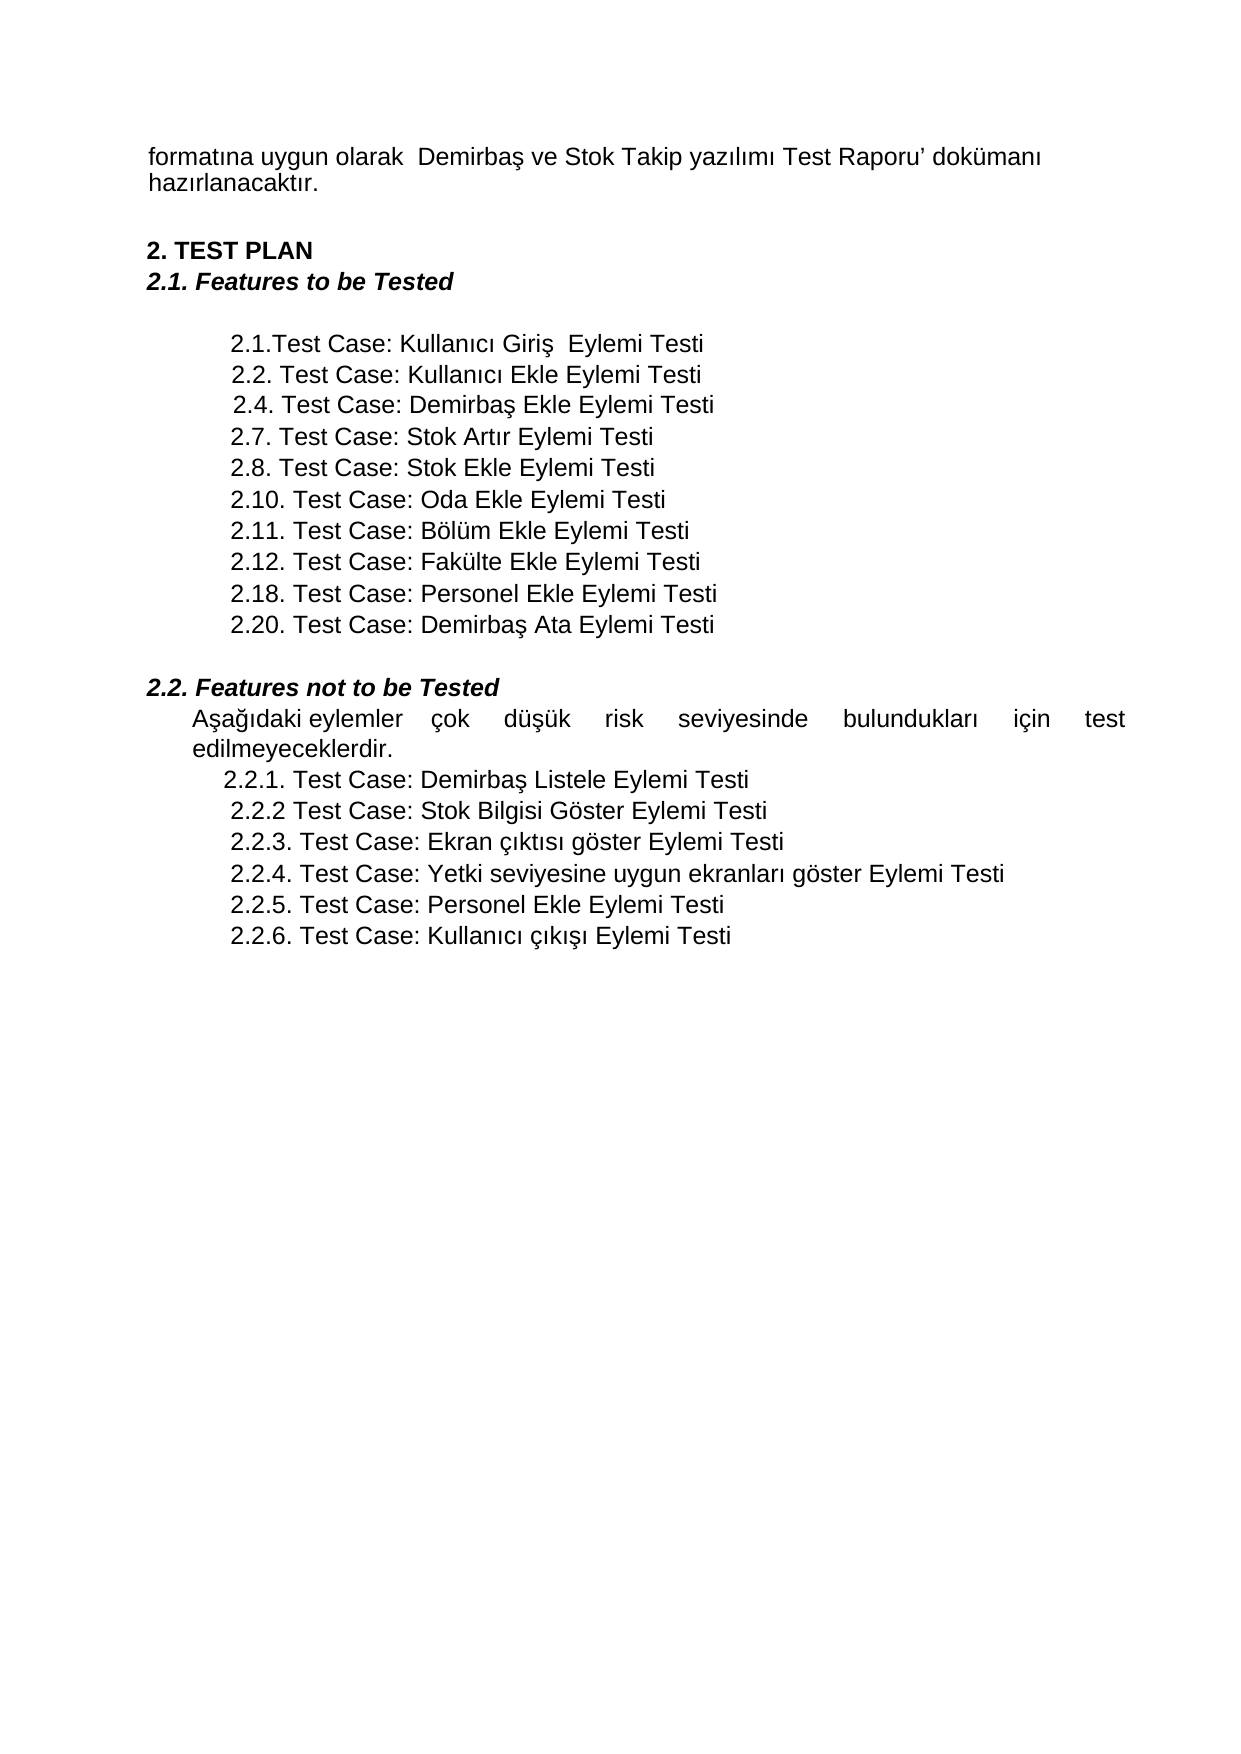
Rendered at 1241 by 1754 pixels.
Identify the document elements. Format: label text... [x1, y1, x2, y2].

text 2.7. Test Case: Stok Artır Eylemi Testi [209, 422, 1126, 451]
text 2.2. Test Case: Kullanıcı Ekle Eylemi Testi [231, 360, 1126, 389]
subtitle 2. TEST PLAN [146, 236, 1126, 265]
text 2.2.1. Test Case: Demirbaş Listele Eylemi Testi [209, 764, 1126, 793]
text Aşağıdaki eylemler çok düşük risk seviyesinde bulundukları için test edilmeyeceklerdir. [192, 704, 1126, 763]
text 2.18. Test Case: Personel Ekle Eylemi Testi [209, 579, 1126, 607]
text 2.20. Test Case: Demirbaş Ata Eylemi Testi [209, 610, 1126, 639]
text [148, 145, 1126, 196]
text 2.2.6. Test Case: Kullanıcı çıkışı Eylemi Testi [209, 921, 1126, 950]
text 2.2.5. Test Case: Personel Ekle Eylemi Testi [209, 890, 1126, 919]
subtitle 2.2. Features not to be Tested [147, 673, 1126, 701]
text 2.4. Test Case: Demirbaş Ekle Eylemi Testi [136, 391, 1126, 419]
text 2.10. Test Case: Oda Ekle Eylemi Testi [209, 484, 1126, 513]
subtitle 2.1. Features to be Tested [147, 267, 1126, 296]
text 2.2.4. Test Case: Yetki seviyesine uygun ekranları göster Eylemi Testi [209, 859, 1126, 887]
text 2.11. Test Case: Bölüm Ekle Eylemi Testi [209, 516, 1126, 545]
text 2.2.2 Test Case: Stok Bilgisi Göster Eylemi Testi [209, 796, 1126, 825]
text 2.12. Test Case: Fakülte Ekle Eylemi Testi [209, 547, 1126, 576]
text 2.1.Test Case: Kullanıcı Giriş Eylemi Testi [148, 329, 1126, 358]
text 2.8. Test Case: Stok Ekle Eylemi Testi [209, 453, 1126, 482]
text 2.2.3. Test Case: Ekran çıktısı göster Eylemi Testi [209, 827, 1126, 856]
